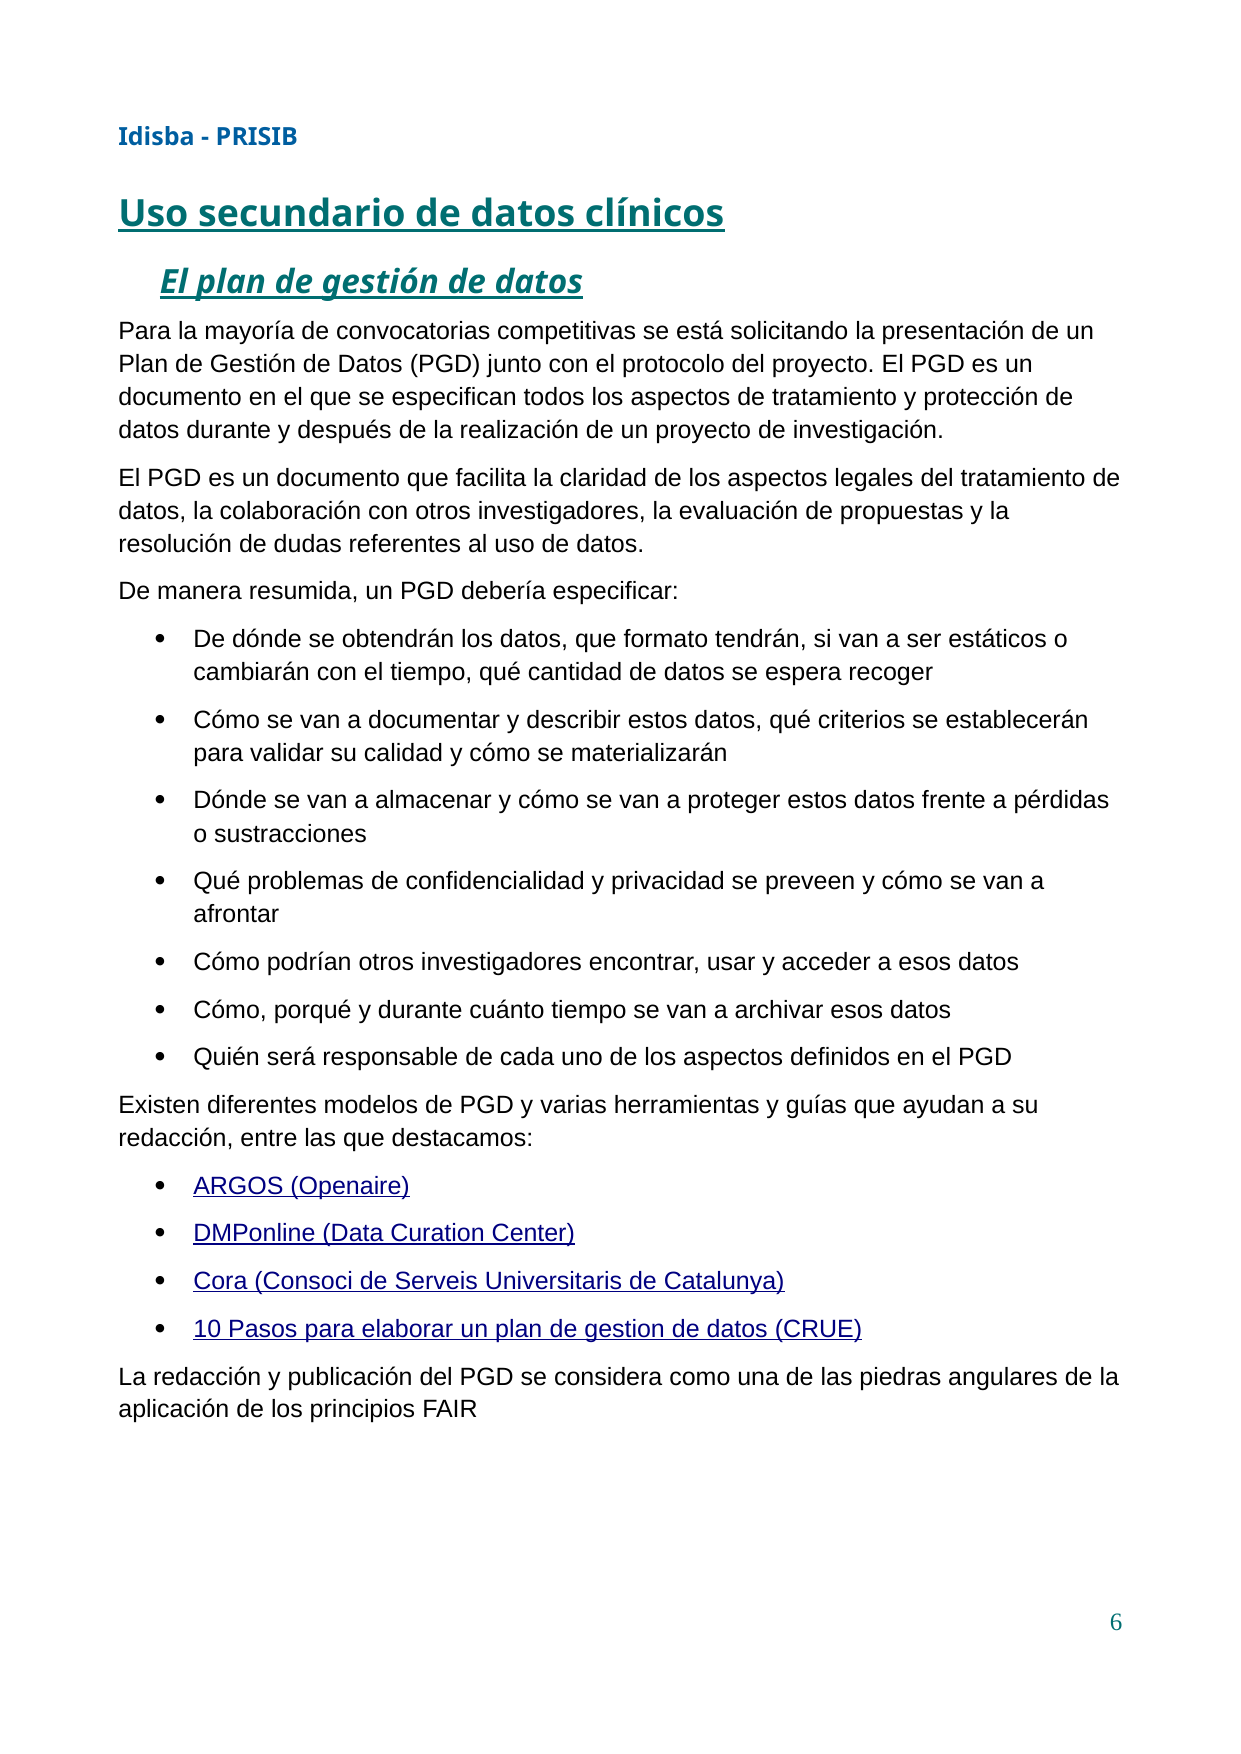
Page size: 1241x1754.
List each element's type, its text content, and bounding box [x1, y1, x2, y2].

text Existen diferentes modelos de PGD y varias herramientas y guías que ayudan a su redacción, entre las que destacamos: [118, 1090, 1122, 1152]
text Para la mayoría de convocatorias competitivas se está solicitando la presentación de un Plan de Gestión de Datos (PGD) junto con el protocolo del proyecto. El PGD es un documento en el que se especifican todos los aspectos de tratamiento y protección de datos durante y después de la realización de un proyecto de investigación. [118, 316, 1122, 444]
list Dónde se van a almacenar y cómo se van a proteger estos datos frente a pérdidas o sustracciones [156, 785, 1122, 847]
text El PGD es un documento que facilita la claridad de los aspectos legales del tratamiento de datos, la colaboración con otros investigadores, la evaluación de propuestas y la resolución de dudas referentes al uso de datos. [118, 463, 1122, 557]
list 10 Pasos para elaborar un plan de gestion de datos (CRUE) [156, 1314, 1122, 1343]
text La redacción y publicación del PGD se considera como una de las piedras angulares de la aplicación de los principios FAIR [118, 1361, 1122, 1423]
list ARGOS (Openaire) [156, 1171, 1122, 1199]
list Cómo se van a documentar y describir estos datos, qué criterios se establecerán para validar su calidad y cómo se materializarán [156, 705, 1122, 767]
subtitle El plan de gestión de datos [159, 258, 1122, 303]
list Cómo podrían otros investigadores encontrar, usar y acceder a esos datos [156, 947, 1122, 976]
list Cómo, porqué y durante cuánto tiempo se van a archivar esos datos [156, 994, 1122, 1023]
list DMPonline (Data Curation Center) [156, 1218, 1122, 1247]
list Qué problemas de confidencialidad y privacidad se preveen y cómo se van a afrontar [156, 866, 1122, 928]
list Quién será responsable de cada uno de los aspectos definidos en el PGD [156, 1042, 1122, 1071]
list Cora (Consoci de Serveis Universitaris de Catalunya) [156, 1266, 1122, 1295]
subtitle Uso secundario de datos clínicos [118, 186, 1122, 237]
list De dónde se obtendrán los datos, que formato tendrán, si van a ser estáticos o cambiarán con el tiempo, qué cantidad de datos se espera recoger [156, 624, 1122, 686]
text De manera resumida, un PGD debería especificar: [118, 576, 1122, 605]
